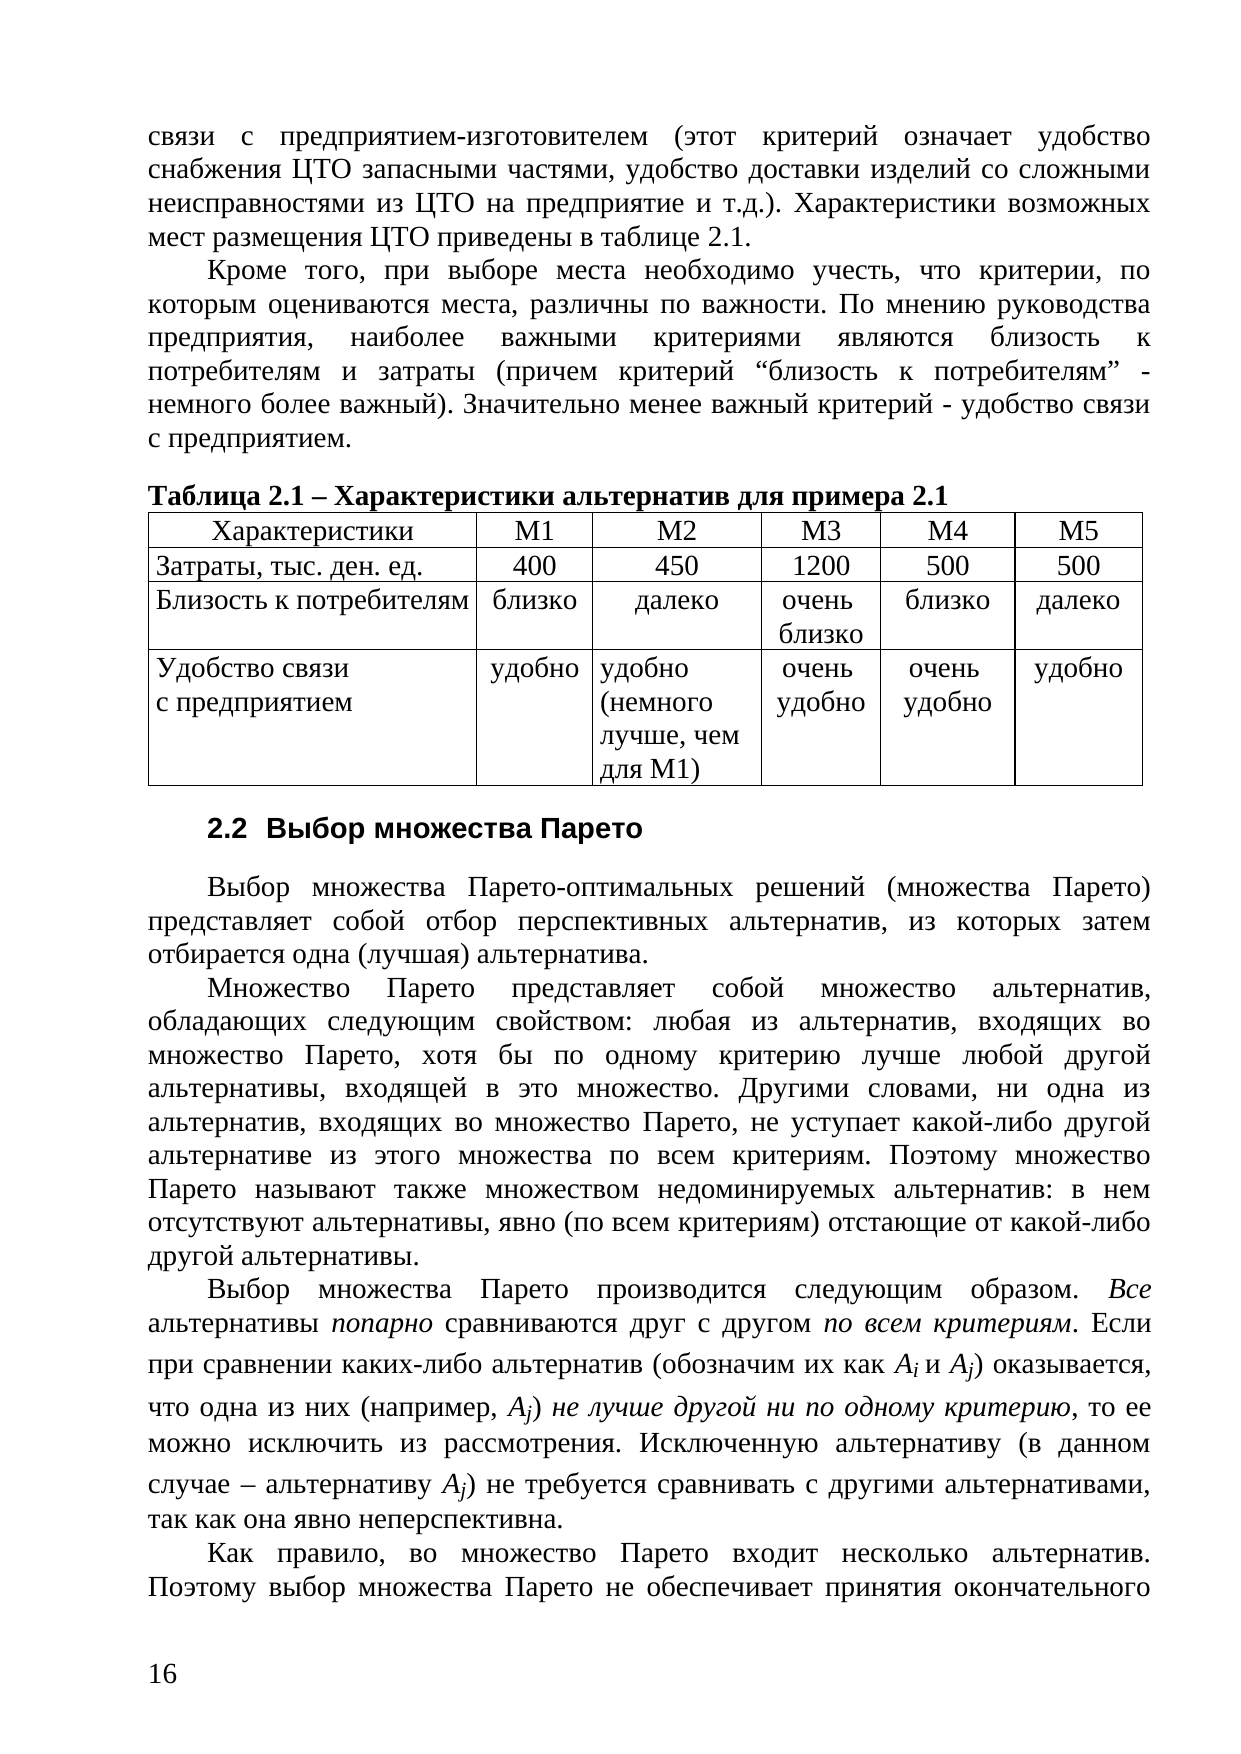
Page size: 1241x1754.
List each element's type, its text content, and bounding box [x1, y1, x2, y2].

table_cell 1200 [762, 548, 880, 581]
table_cell очень близко [762, 582, 880, 649]
table_header М4 [881, 513, 1014, 547]
table_header М1 [477, 513, 592, 547]
table_cell удобно (немного лучше, чем для М1) [593, 650, 761, 784]
table_header Характеристики [149, 513, 476, 547]
table_header М2 [593, 513, 761, 547]
table_cell 400 [477, 548, 592, 581]
table_cell Близость к потребителям [149, 582, 476, 649]
table_cell близко [477, 582, 592, 649]
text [148, 118, 1152, 252]
table_cell далеко [593, 582, 761, 649]
list Выбор множества Парето [207, 811, 1152, 844]
table_header М5 [1016, 513, 1142, 547]
table_cell очень удобно [762, 650, 880, 784]
list Множество Парето представляет собой множество альтернатив, обладающих следующим свойством: любая из альтернатив, входящих во множество Парето, хотя бы по одному критерию лучше любой другой альтернативы, входящей в это множество. Другими словами, ни одна из альтернатив, входящих во множество Парето, не уступает какой-либо другой альтернативе из этого множества по всем критериям. Поэтому множество Парето называют также множеством недоминируемых альтернатив: в нем отсутствуют альтернативы, явно (по всем критериям) отстающие от какой-либо другой альтернативы. [148, 970, 1152, 1272]
table_cell Удобство связи с предприятием [149, 650, 476, 784]
table_cell удобно [1016, 650, 1142, 784]
text Кроме того, при выборе места необходимо учесть, что критерии, по которым оцениваются места, различны по важности. По мнению руководства предприятия, наиболее важными критериями являются близость к потребителям и затраты (причем критерий “близость к потребителям” - немного более важный). Значительно менее важный критерий - удобство связи с предприятием. [148, 252, 1152, 453]
table_header М3 [762, 513, 880, 547]
table_cell удобно [477, 650, 592, 784]
table_cell далеко [1016, 582, 1142, 649]
table_cell 450 [593, 548, 761, 581]
table_cell 500 [1016, 548, 1142, 581]
table_cell Затраты, тыс. ден. ед. [149, 548, 476, 581]
table_cell очень удобно [881, 650, 1014, 784]
list Выбор множества Парето-оптимальных решений (множества Парето) представляет собой отбор перспективных альтернатив, из которых затем отбирается одна (лучшая) альтернатива. [148, 869, 1152, 970]
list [148, 1535, 1152, 1602]
table_cell 500 [881, 548, 1014, 581]
text Таблица 2.1 – Характеристики альтернатив для примера 2.1 [148, 478, 1092, 512]
list Выбор множества Парето производится следующим образом. Все альтернативы попарно сравниваются друг с другом по всем критериям. Если при сравнении каких-либо альтернатив (обозначим их как Ai и Aj) оказывается, что одна из них (например, Aj) не лучше другой ни по одному критерию, то ее можно исключить из рассмотрения. Исключенную альтернативу (в данном случае – альтернативу Aj) не требуется сравнивать с другими альтернативами, так как она явно неперспективна. [148, 1272, 1152, 1535]
table_cell близко [881, 582, 1014, 649]
